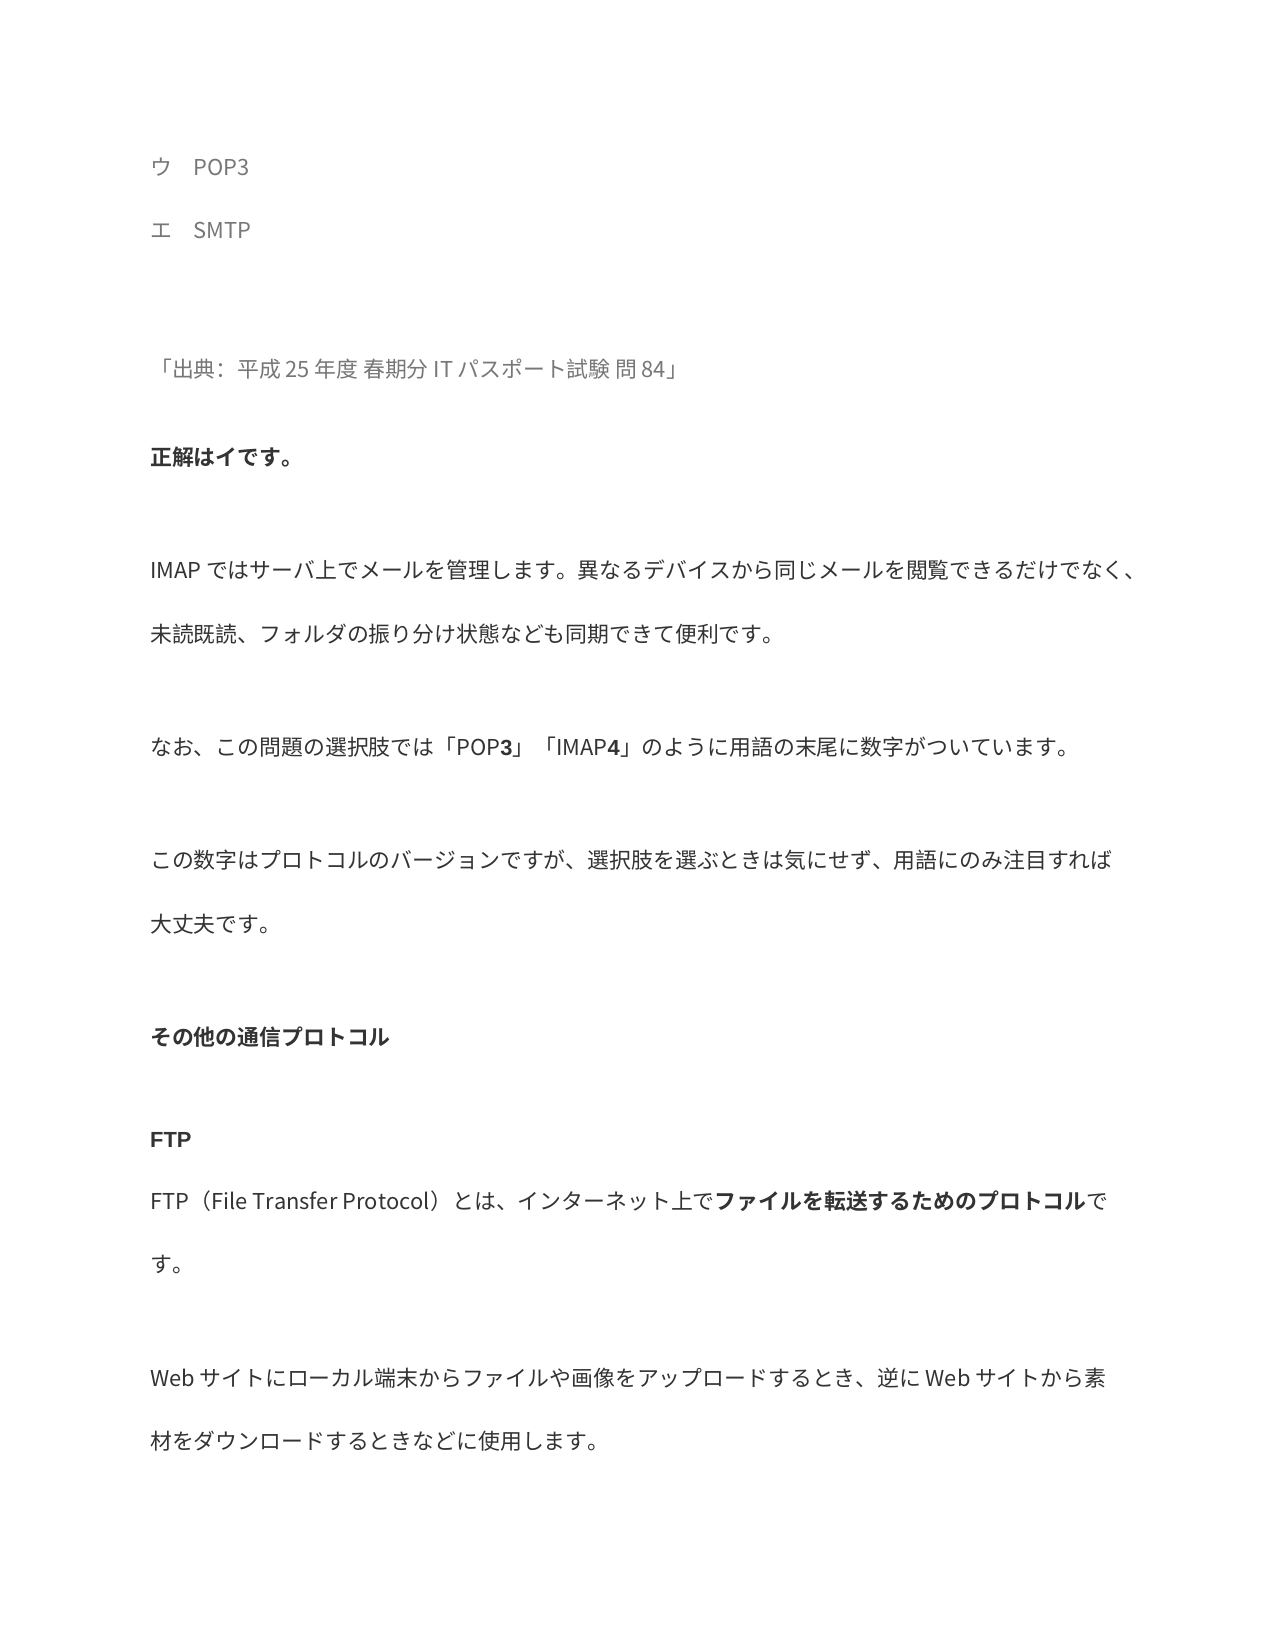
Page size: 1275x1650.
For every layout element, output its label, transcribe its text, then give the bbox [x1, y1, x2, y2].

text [150, 150, 1125, 245]
text 「出典：平成25年度 春期分 ITパスポート試験 問84」 [150, 352, 1125, 383]
text なお、この問題の選択肢では「POP3」「IMAP4」のように用語の末尾に数字がついています。 [150, 730, 1125, 762]
text IMAPではサーバ上でメールを管理します。異なるデバイスから同じメールを閲覧できるだけでなく、未読既読、フォルダの振り分け状態なども同期できて便利です。 [150, 553, 1125, 648]
text 正解はイです。 [150, 440, 1125, 472]
text Webサイトにローカル端末からファイルや画像をアップロードするとき、逆にWebサイトから素材をダウンロードするときなどに使用します。 [150, 1361, 1125, 1456]
text この数字はプロトコルのバージョンですが、選択肢を選ぶときは気にせず、用語にのみ注目すれば大丈夫です。 [150, 843, 1125, 938]
text その他の通信プロトコル FTP FTP（File Transfer Protocol）とは、インターネット上でファイルを転送するためのプロトコルです。 [150, 1020, 1125, 1279]
